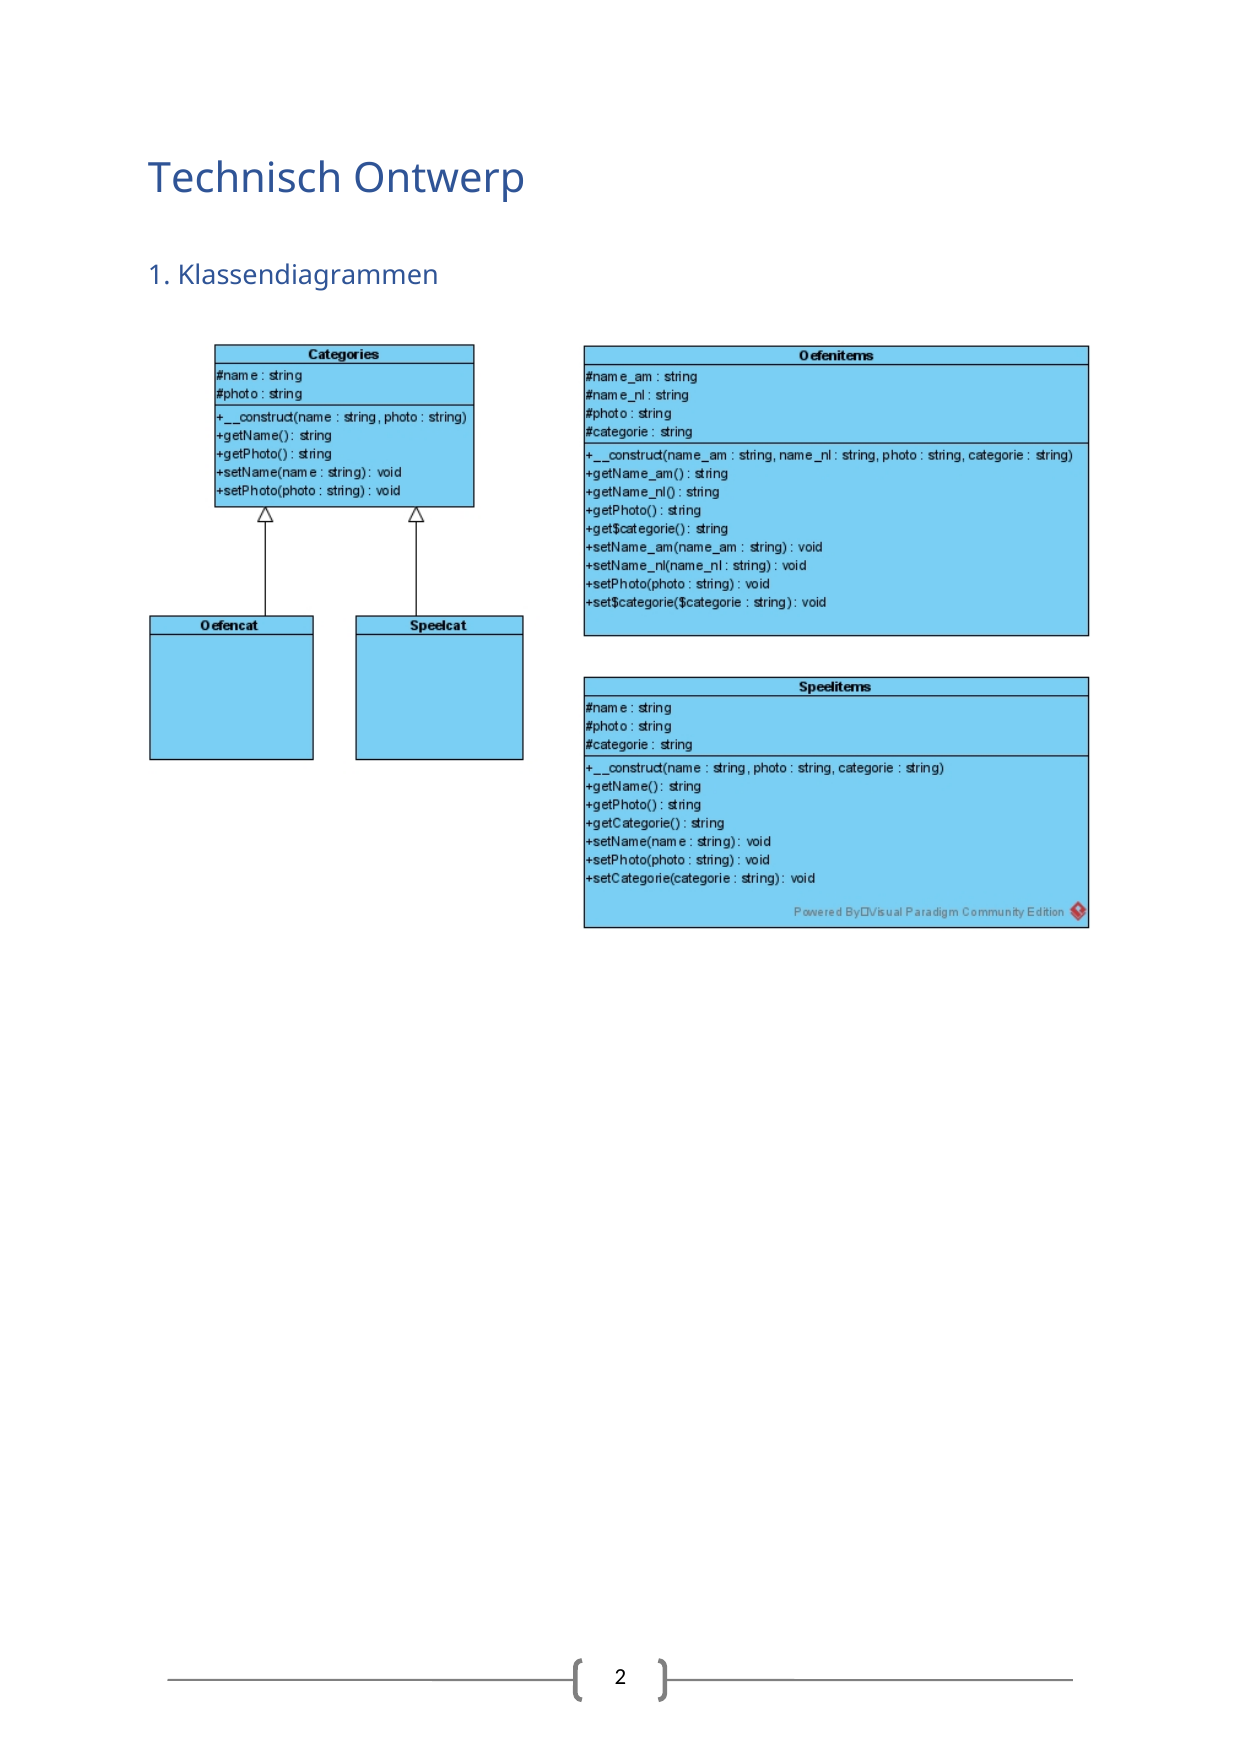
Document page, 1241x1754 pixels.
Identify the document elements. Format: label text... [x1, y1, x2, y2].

subtitle Technisch Ontwerp [148, 148, 1093, 204]
subtitle 1. Klassendiagrammen [148, 256, 1093, 293]
picture [147, 342, 1093, 932]
